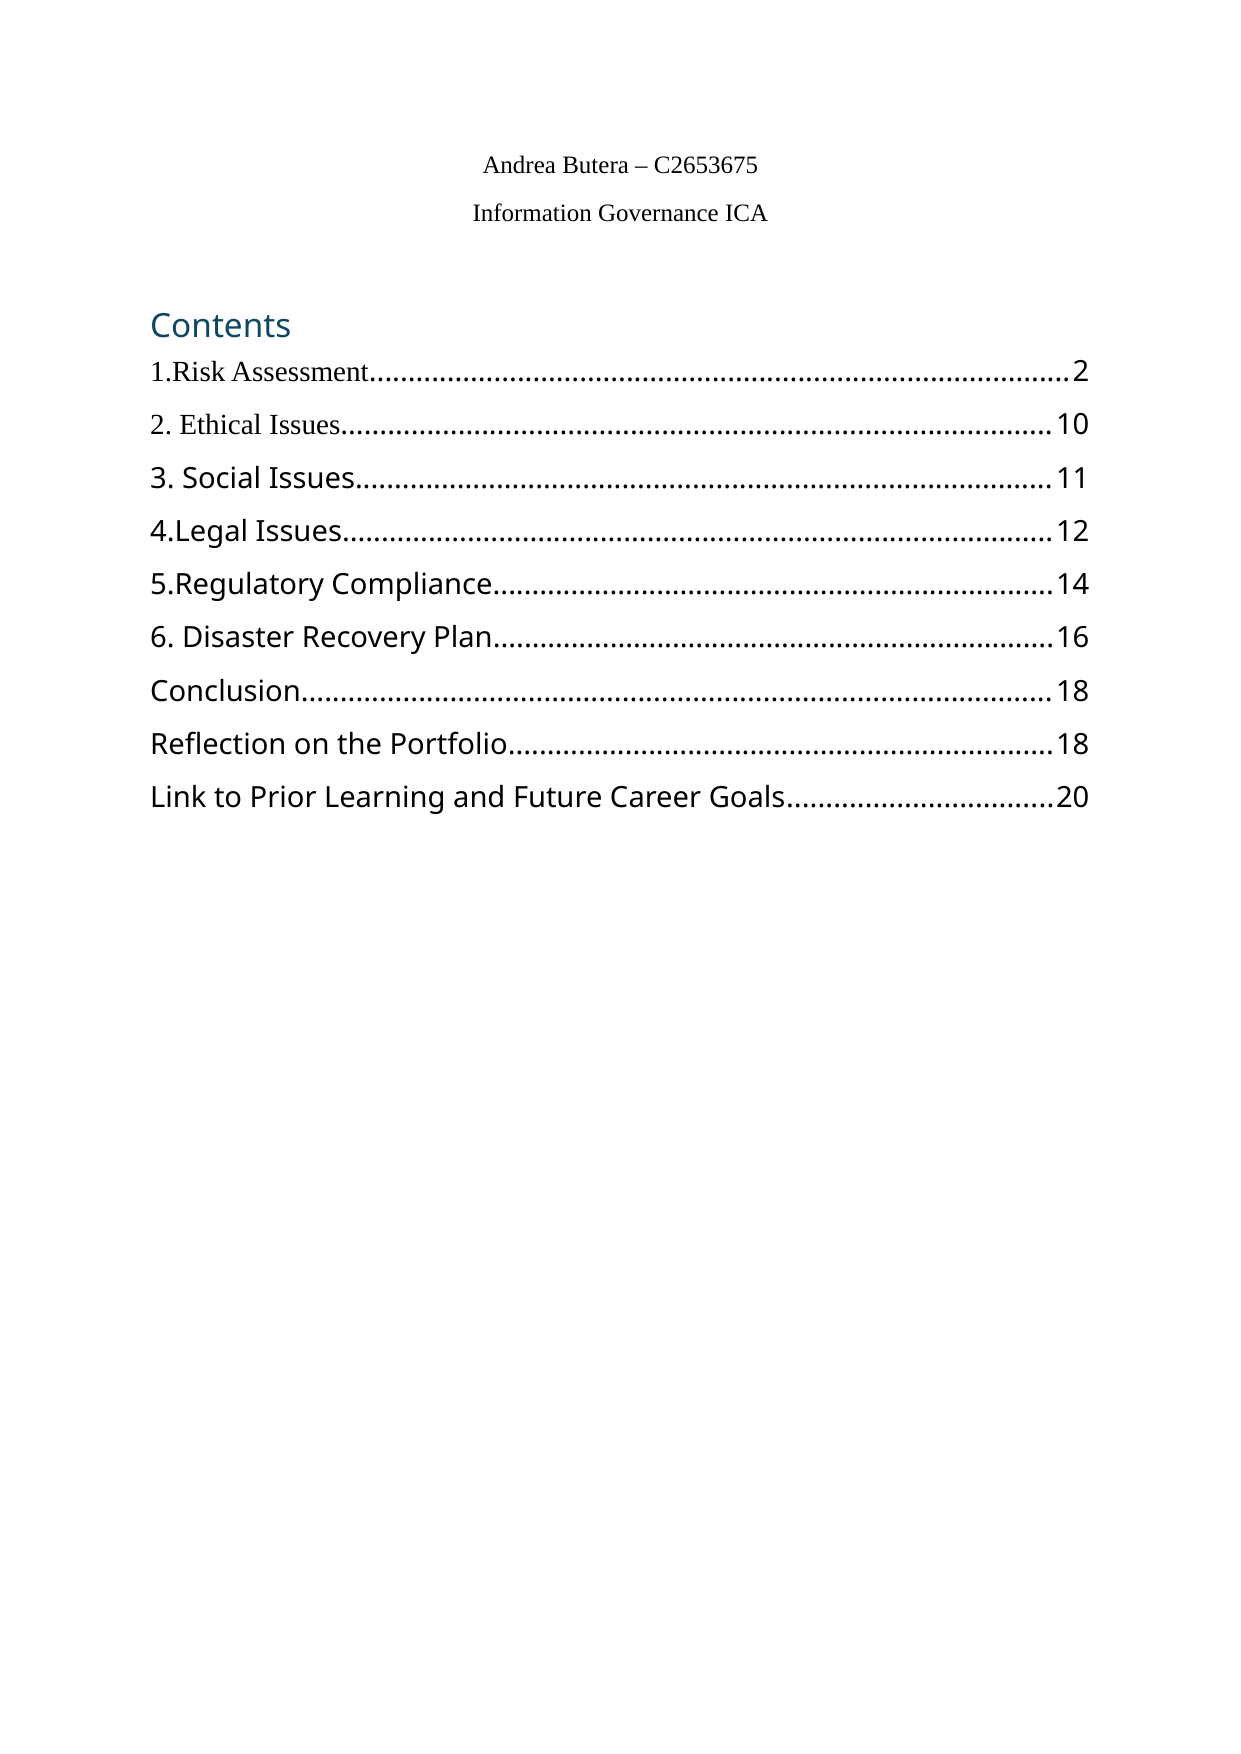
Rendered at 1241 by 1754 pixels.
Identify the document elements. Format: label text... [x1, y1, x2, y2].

text Andrea Butera – C2653675 [150, 150, 1090, 179]
text Information Governance ICA [150, 198, 1090, 226]
